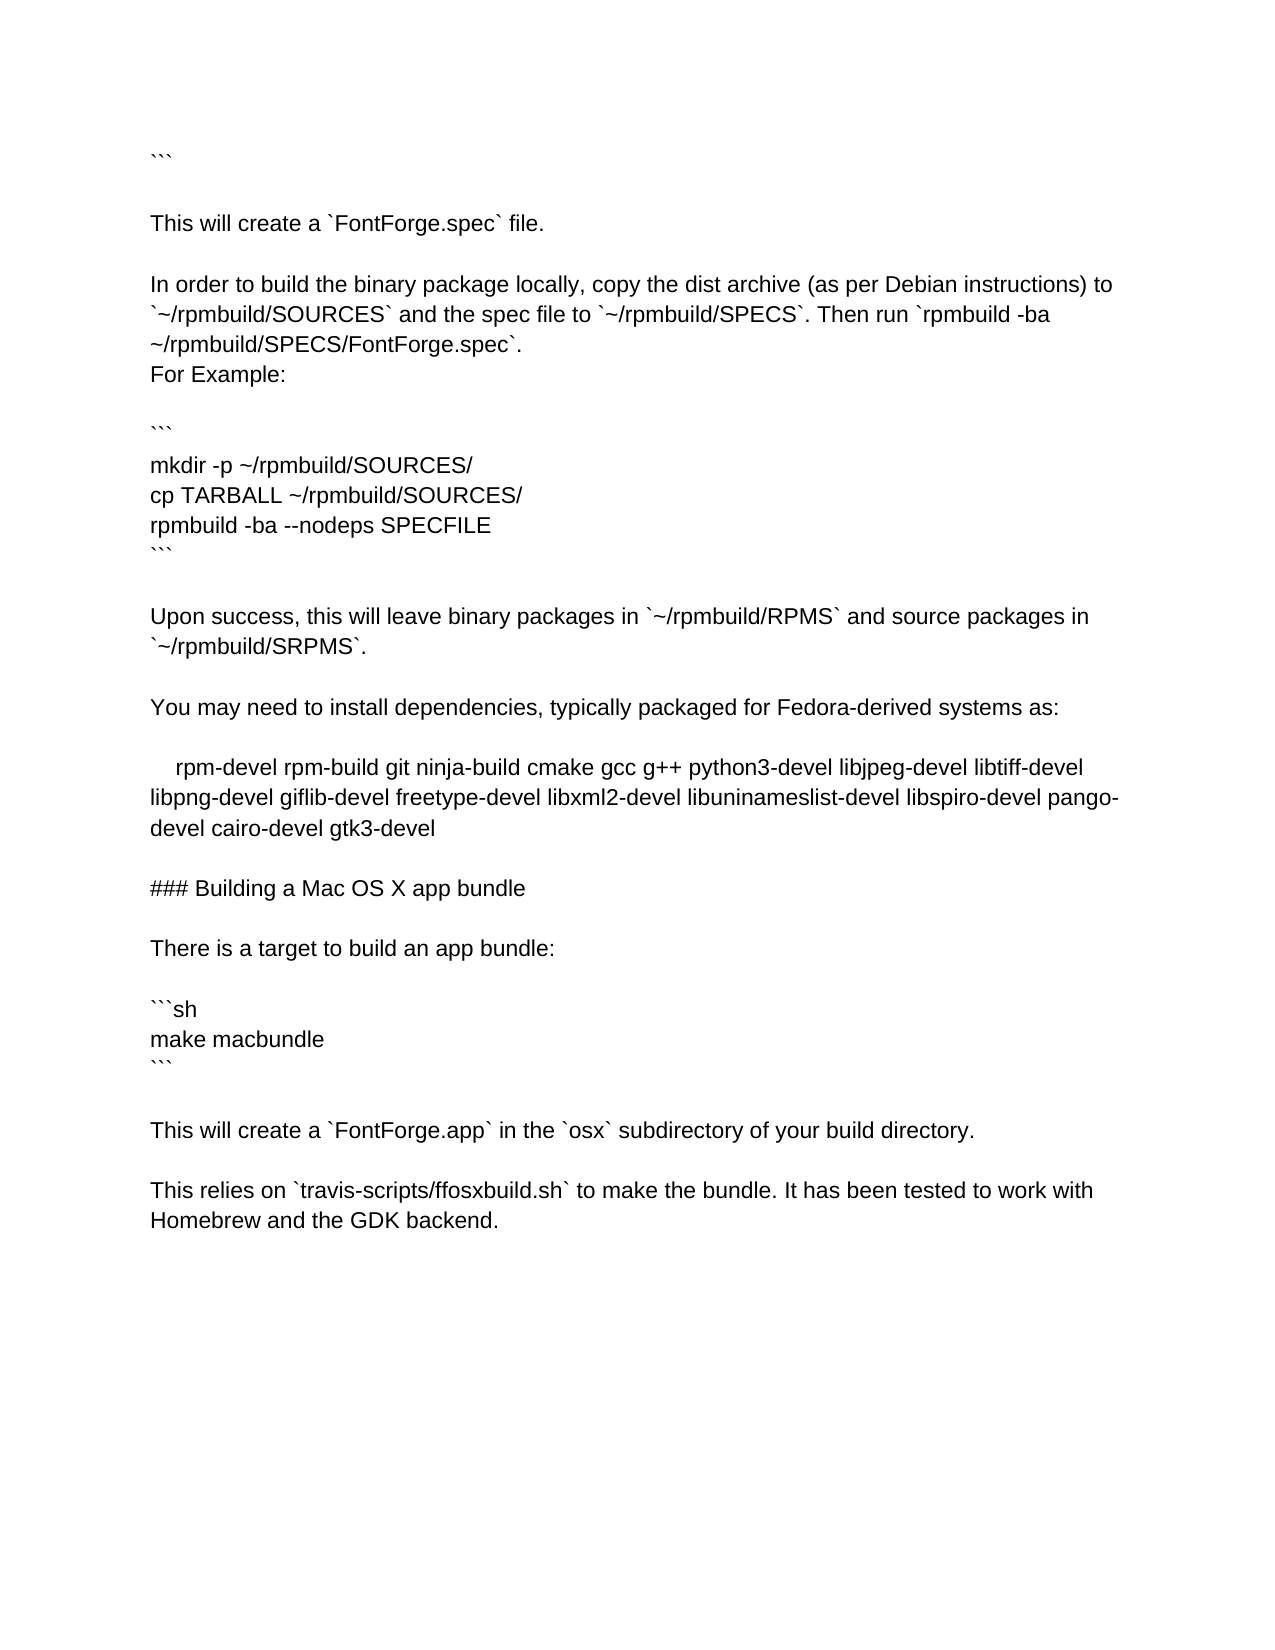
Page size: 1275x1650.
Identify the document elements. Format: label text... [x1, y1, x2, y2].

text This will create a `FontForge.spec` file. [150, 210, 1125, 237]
text rpm-devel rpm-build git ninja-build cmake gcc g++ python3-devel libjpeg-devel libtiff-devel libpng-devel giflib-devel freetype-devel libxml2-devel libuninameslist-devel libspiro-devel pango-devel cairo-devel gtk3-devel [150, 754, 1125, 841]
text You may need to install dependencies, typically packaged for Fedora-derived systems as: [150, 694, 1125, 720]
text ### Building a Mac OS X app bundle [150, 875, 1125, 901]
text ```sh [150, 996, 1125, 1022]
text This relies on `travis-scripts/ffosxbuild.sh` to make the bundle. It has been tested to work with Homebrew and the GDK backend. [150, 1177, 1125, 1234]
text Upon success, this will leave binary packages in `~/rpmbuild/RPMS` and source packages in `~/rpmbuild/SRPMS`. [150, 603, 1125, 660]
text For Example: [150, 361, 1125, 388]
text ``` [150, 150, 1125, 176]
text ``` [150, 543, 1125, 569]
text rpmbuild -ba --nodeps SPECFILE [150, 512, 1125, 539]
text make macbundle [150, 1026, 1125, 1052]
text ``` [150, 422, 1125, 448]
text In order to build the binary package locally, copy the dist archive (as per Debian instructions) to `~/rpmbuild/SOURCES` and the spec file to `~/rpmbuild/SPECS`. Then run `rpmbuild -ba ~/rpmbuild/SPECS/FontForge.spec`. [150, 271, 1125, 358]
text There is a target to build an app bundle: [150, 935, 1125, 962]
text This will create a `FontForge.app` in the `osx` subdirectory of your build directory. [150, 1117, 1125, 1143]
text mkdir -p ~/rpmbuild/SOURCES/ [150, 452, 1125, 478]
text cp TARBALL ~/rpmbuild/SOURCES/ [150, 482, 1125, 509]
text ``` [150, 1056, 1125, 1083]
